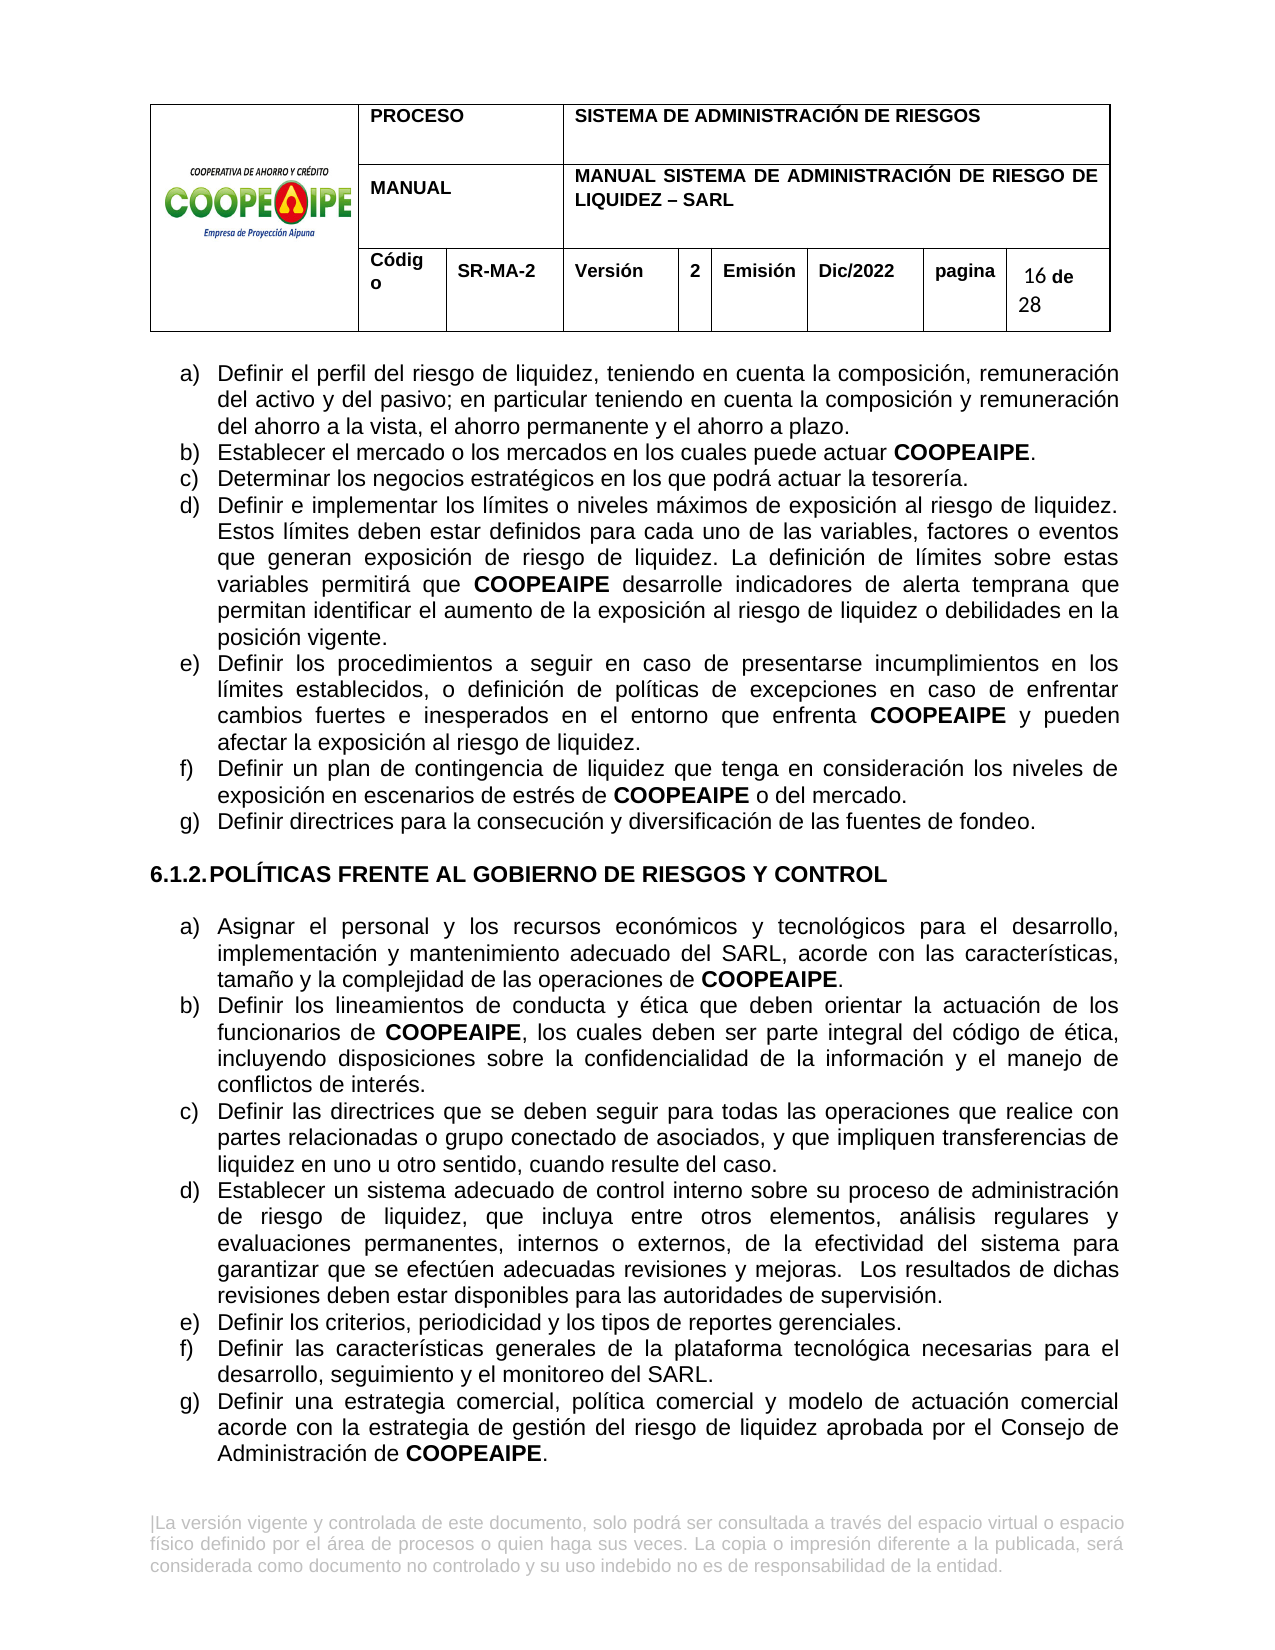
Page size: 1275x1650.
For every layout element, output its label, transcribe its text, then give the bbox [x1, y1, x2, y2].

list Definir las características generales de la plataforma tecnológica necesarias para el desarrollo, seguimiento y el monitoreo del SARL. [179, 1335, 1120, 1388]
list Asignar el personal y los recursos económicos y tecnológicos para el desarrollo, implementación y mantenimiento adecuado del SARL, acorde con las características, tamaño y la complejidad de las operaciones de COOPEAIPE. [179, 913, 1120, 992]
list POLÍTICAS FRENTE AL GOBIERNO DE RIESGOS Y CONTROL [150, 861, 1120, 887]
list Definir una estrategia comercial, política comercial y modelo de actuación comercial acorde con la estrategia de gestión del riesgo de liquidez aprobada por el Consejo de Administración de COOPEAIPE. [179, 1388, 1120, 1467]
list Establecer un sistema adecuado de control interno sobre su proceso de administración de riesgo de liquidez, que incluya entre otros elementos, análisis regulares y evaluaciones permanentes, internos o externos, de la efectividad del sistema para garantizar que se efectúen adecuadas revisiones y mejoras. Los resultados de dichas revisiones deben estar disponibles para las autoridades de supervisión. [179, 1177, 1120, 1309]
list Definir e implementar los límites o niveles máximos de exposición al riesgo de liquidez. Estos límites deben estar definidos para cada uno de las variables, factores o eventos que generan exposición de riesgo de liquidez. La definición de límites sobre estas variables permitirá que COOPEAIPE desarrolle indicadores de alerta temprana que permitan identificar el aumento de la exposición al riesgo de liquidez o debilidades en la posición vigente. [179, 492, 1120, 650]
list Definir las directrices que se deben seguir para todas las operaciones que realice con partes relacionadas o grupo conectado de asociados, y que impliquen transferencias de liquidez en uno u otro sentido, cuando resulte del caso. [179, 1098, 1120, 1177]
list Determinar los negocios estratégicos en los que podrá actuar la tesorería. [179, 465, 1120, 492]
list Definir los procedimientos a seguir en caso de presentarse incumplimientos en los límites establecidos, o definición de políticas de excepciones en caso de enfrentar cambios fuertes e inesperados en el entorno que enfrenta COOPEAIPE y pueden afectar la exposición al riesgo de liquidez. [179, 650, 1120, 755]
list Definir los lineamientos de conducta y ética que deben orientar la actuación de los funcionarios de COOPEAIPE, los cuales deben ser parte integral del código de ética, incluyendo disposiciones sobre la confidencialidad de la información y el manejo de conflictos de interés. [179, 992, 1120, 1098]
list Establecer el mercado o los mercados en los cuales puede actuar COOPEAIPE. [179, 439, 1120, 465]
picture [161, 157, 355, 242]
list Definir el perfil del riesgo de liquidez, teniendo en cuenta la composición, remuneración del activo y del pasivo; en particular teniendo en cuenta la composición y remuneración del ahorro a la vista, el ahorro permanente y el ahorro a plazo. [179, 360, 1120, 439]
list Definir un plan de contingencia de liquidez que tenga en consideración los niveles de exposición en escenarios de estrés de COOPEAIPE o del mercado. [179, 755, 1120, 808]
list Definir directrices para la consecución y diversificación de las fuentes de fondeo. [179, 808, 1120, 834]
list Definir los criterios, periodicidad y los tipos de reportes gerenciales. [179, 1309, 1120, 1335]
